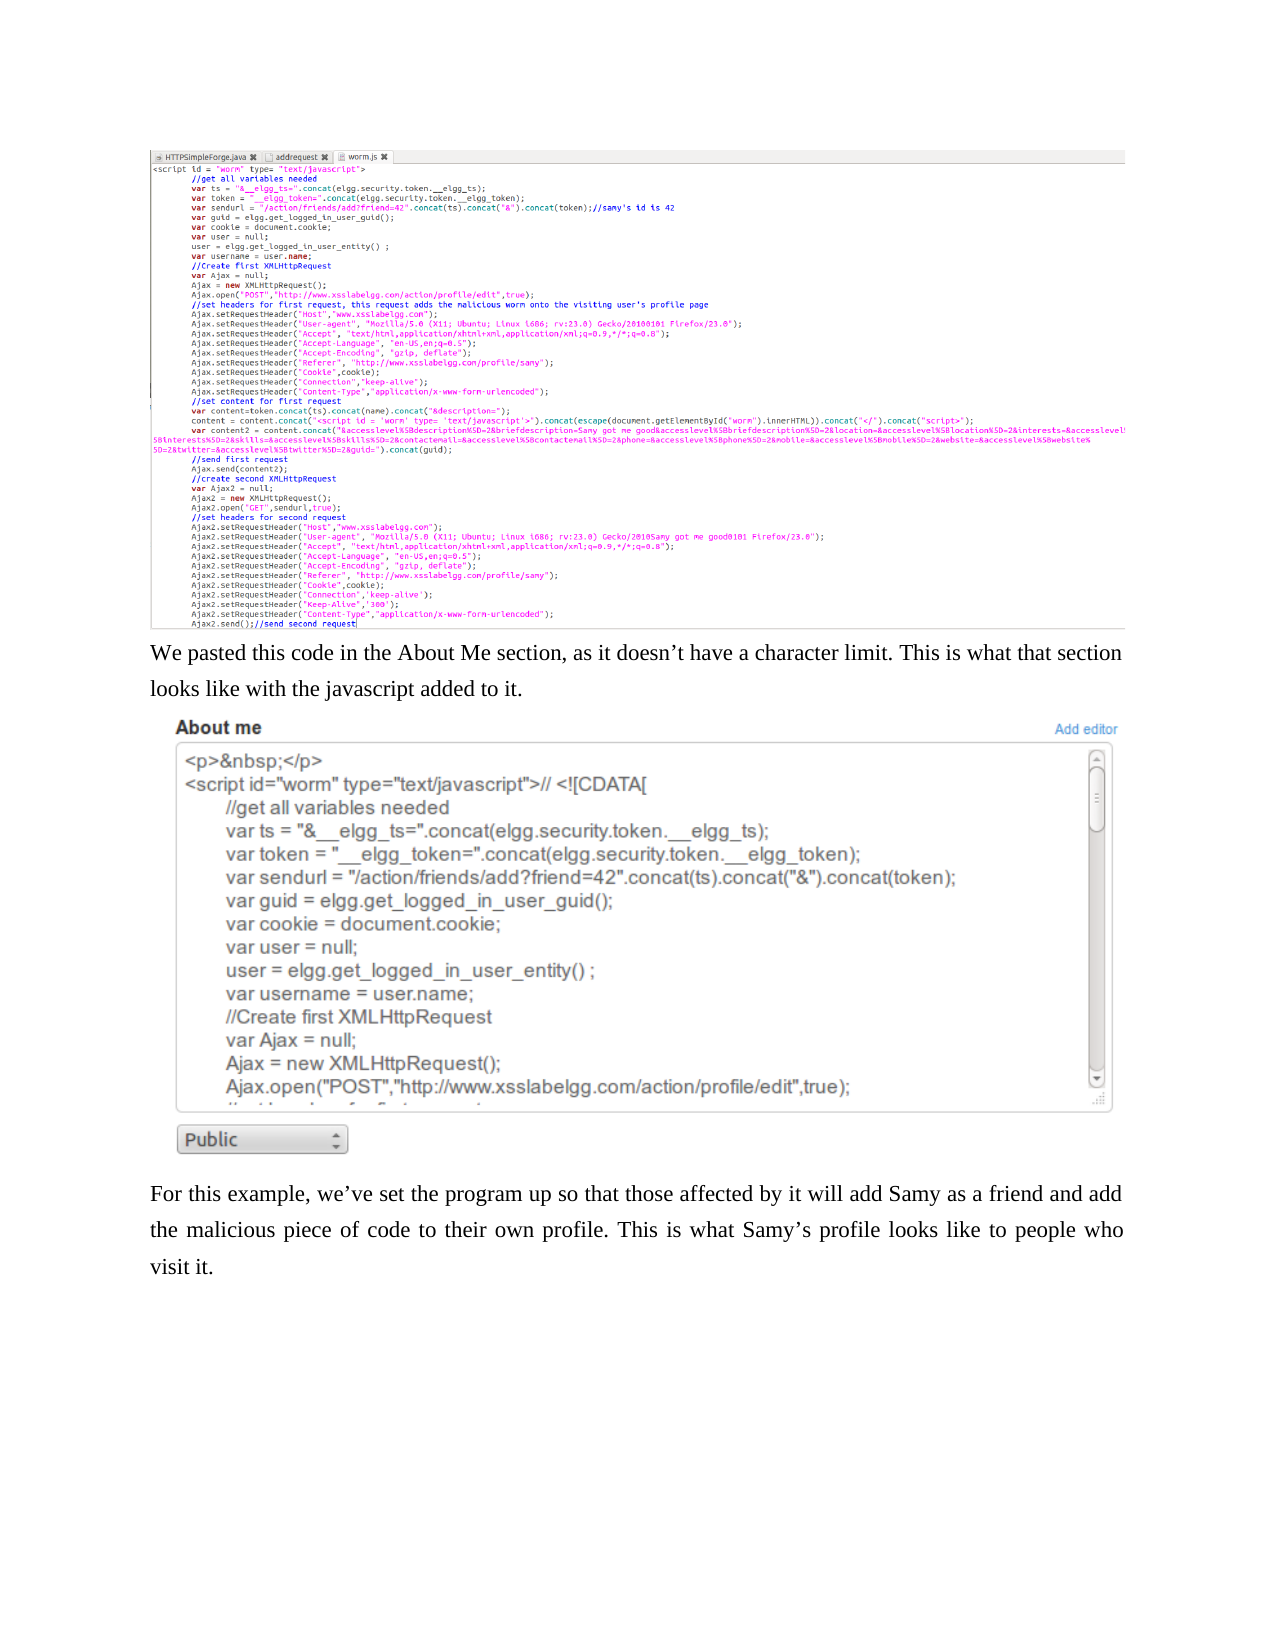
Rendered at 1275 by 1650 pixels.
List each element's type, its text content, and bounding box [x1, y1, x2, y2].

picture [150, 711, 1125, 1171]
text For this example, we’ve set the program up so that those affected by it will add Samy as a friend and add the malicious piece of code to their own profile. This is what Samy’s profile looks like to people who visit it. [150, 1180, 1125, 1279]
picture [150, 150, 1125, 630]
text We pasted this code in the About Me section, as it doesn’t have a character limit. This is what that section looks like with the javascript added to it. [150, 639, 1125, 702]
